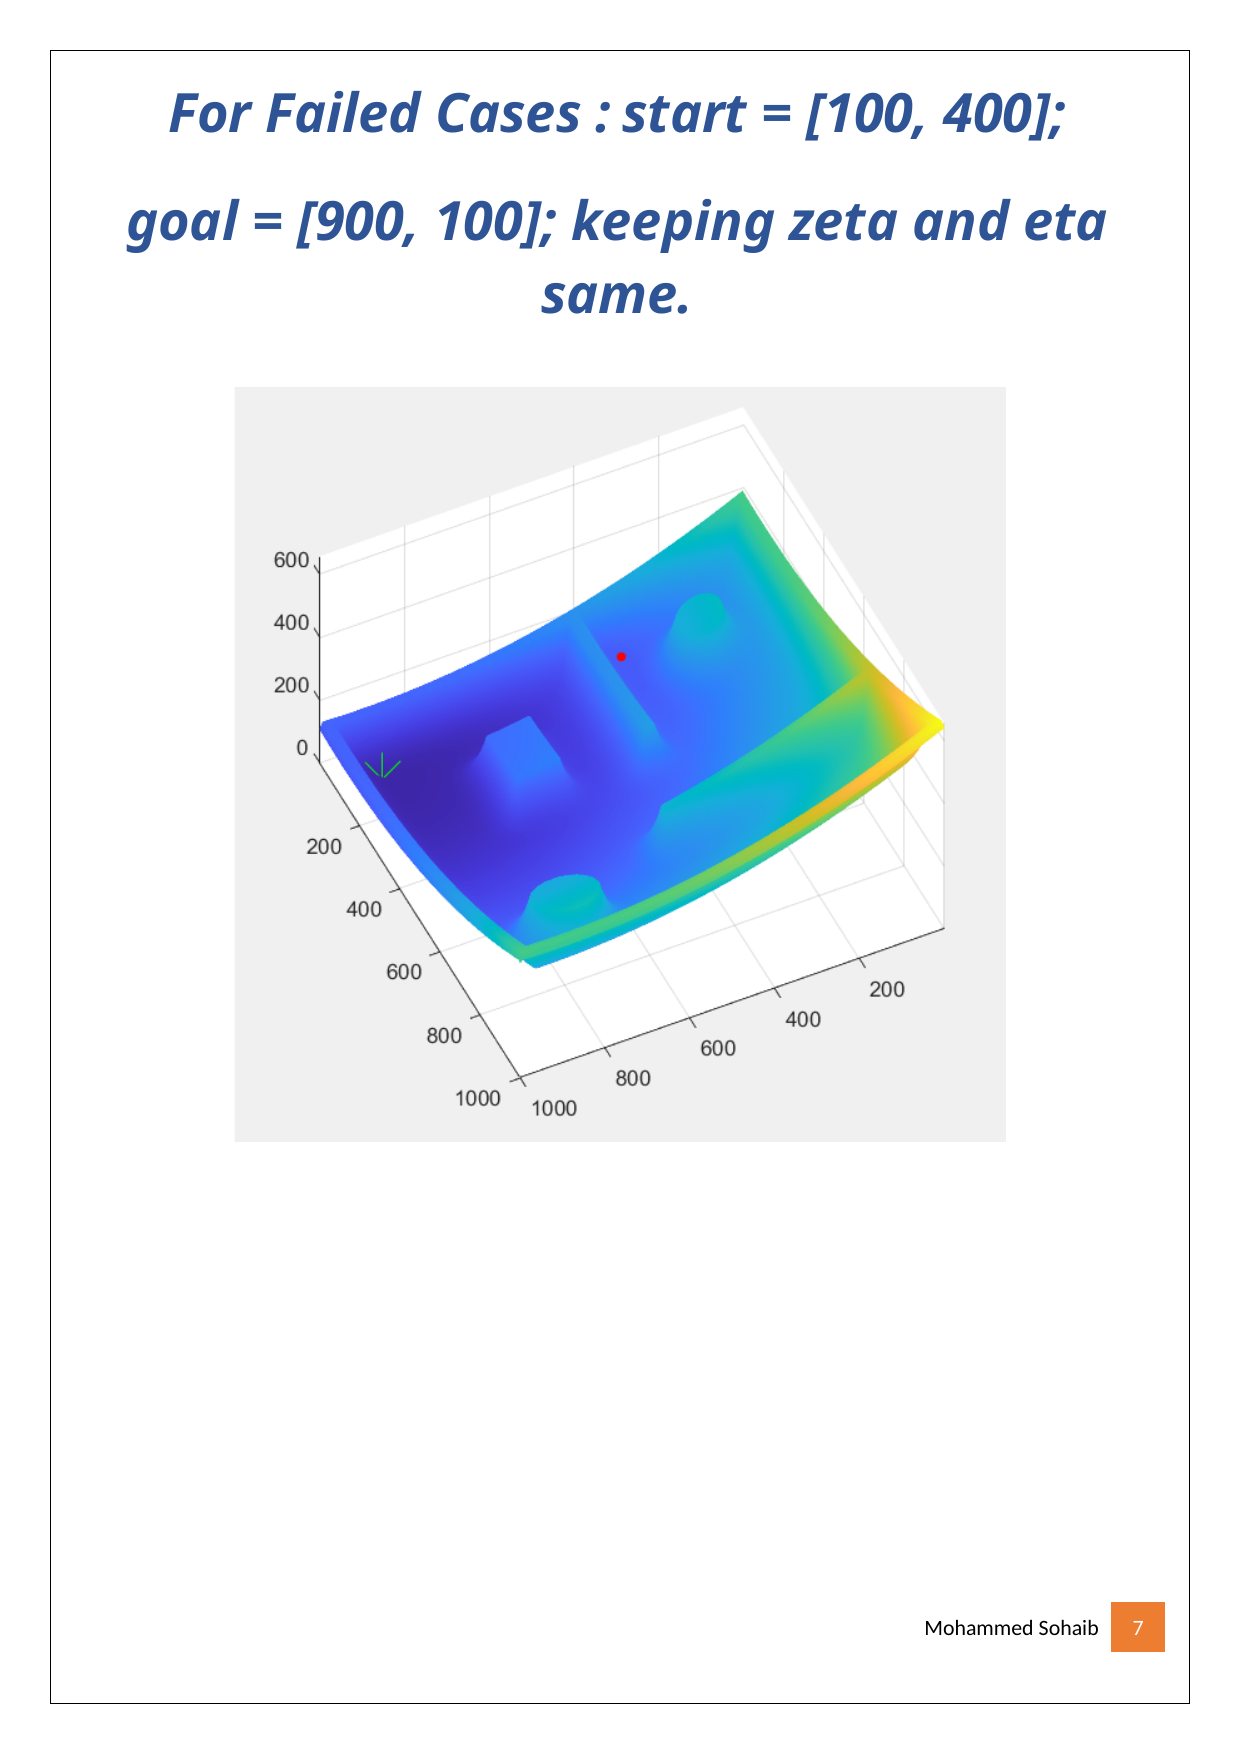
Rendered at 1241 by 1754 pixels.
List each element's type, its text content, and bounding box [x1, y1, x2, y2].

subtitle goal = [900, 100]; keeping zeta and eta same. [75, 182, 1165, 329]
picture [234, 387, 1006, 1142]
subtitle For Failed Cases : start = [100, 400]; [75, 75, 1165, 149]
